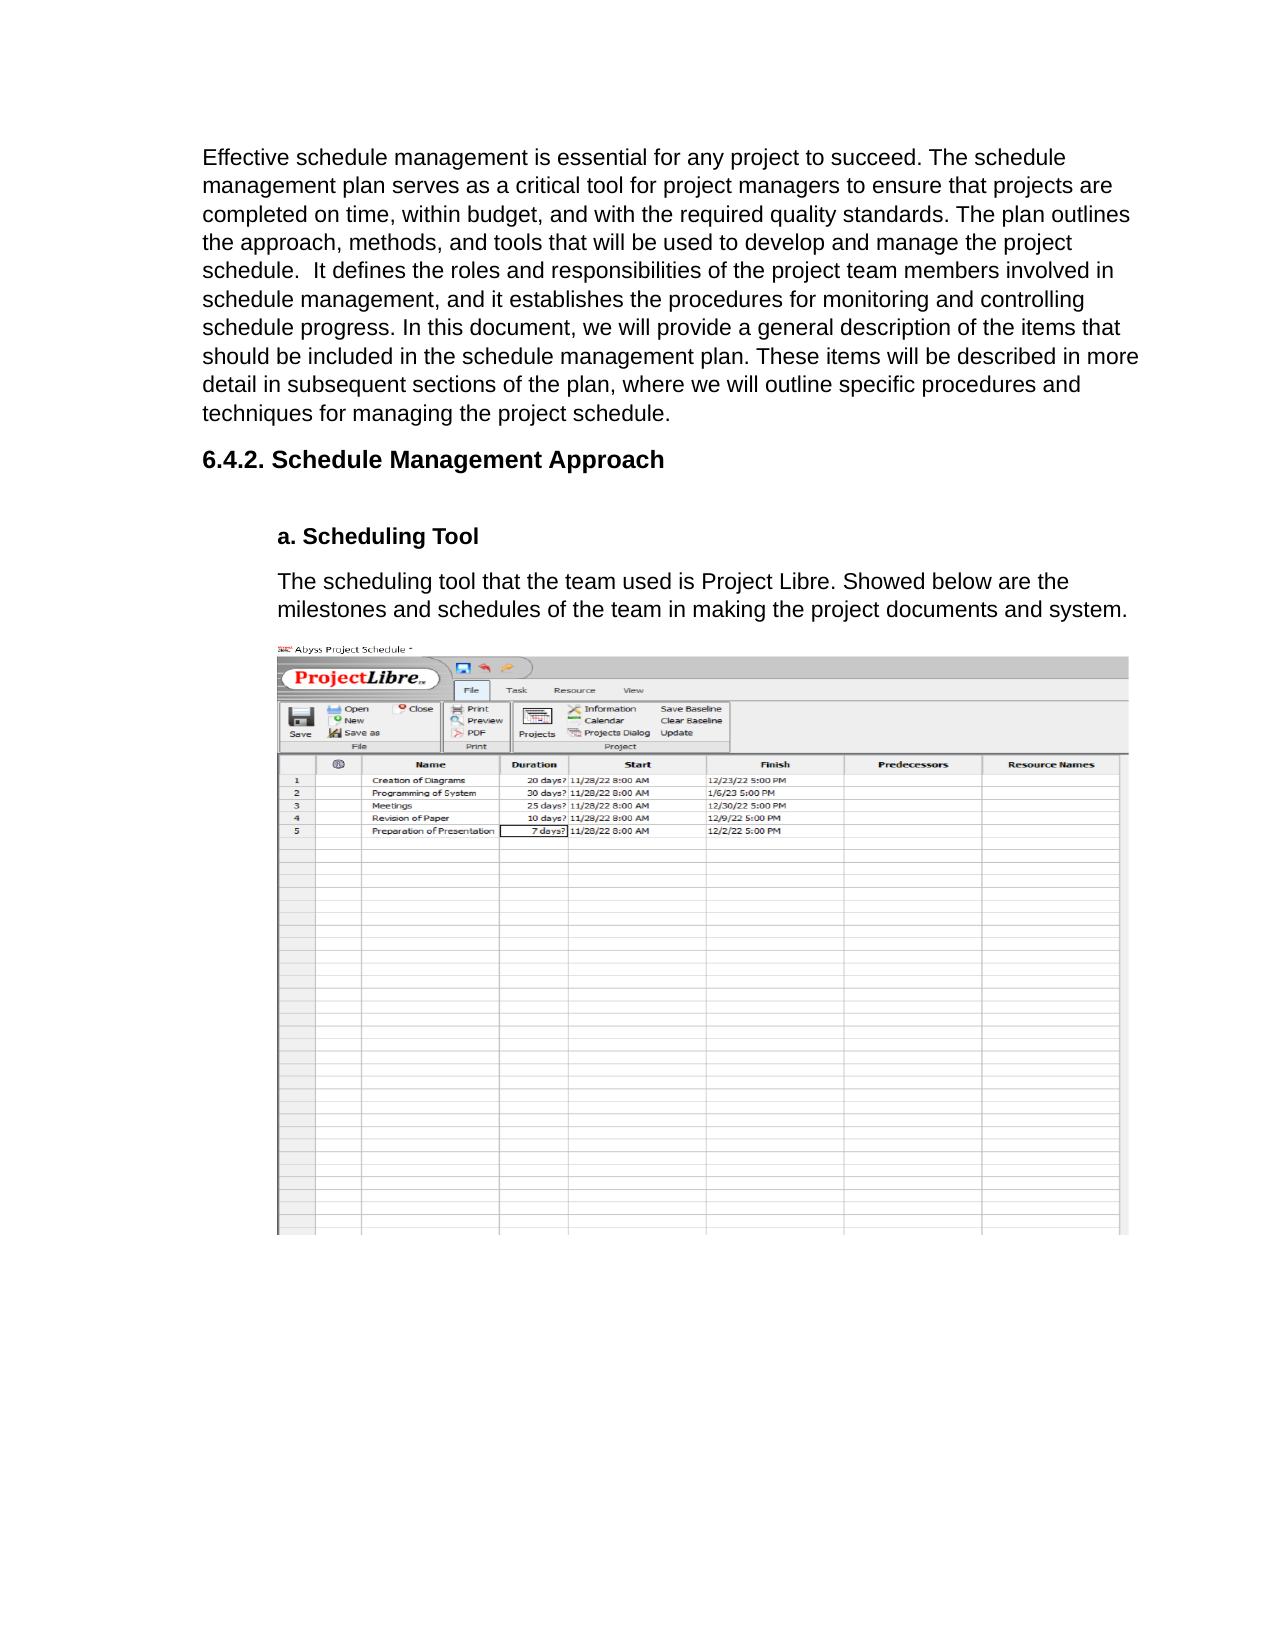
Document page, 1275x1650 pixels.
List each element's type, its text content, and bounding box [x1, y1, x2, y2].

subtitle 6.4.2. Schedule Management Approach [127, 445, 1150, 473]
text a. Scheduling Tool [277, 523, 1150, 549]
text The scheduling tool that the team used is Project Libre. Showed below are the milestones and schedules of the team in making the project documents and system. [277, 568, 1150, 623]
picture [277, 641, 1129, 1235]
